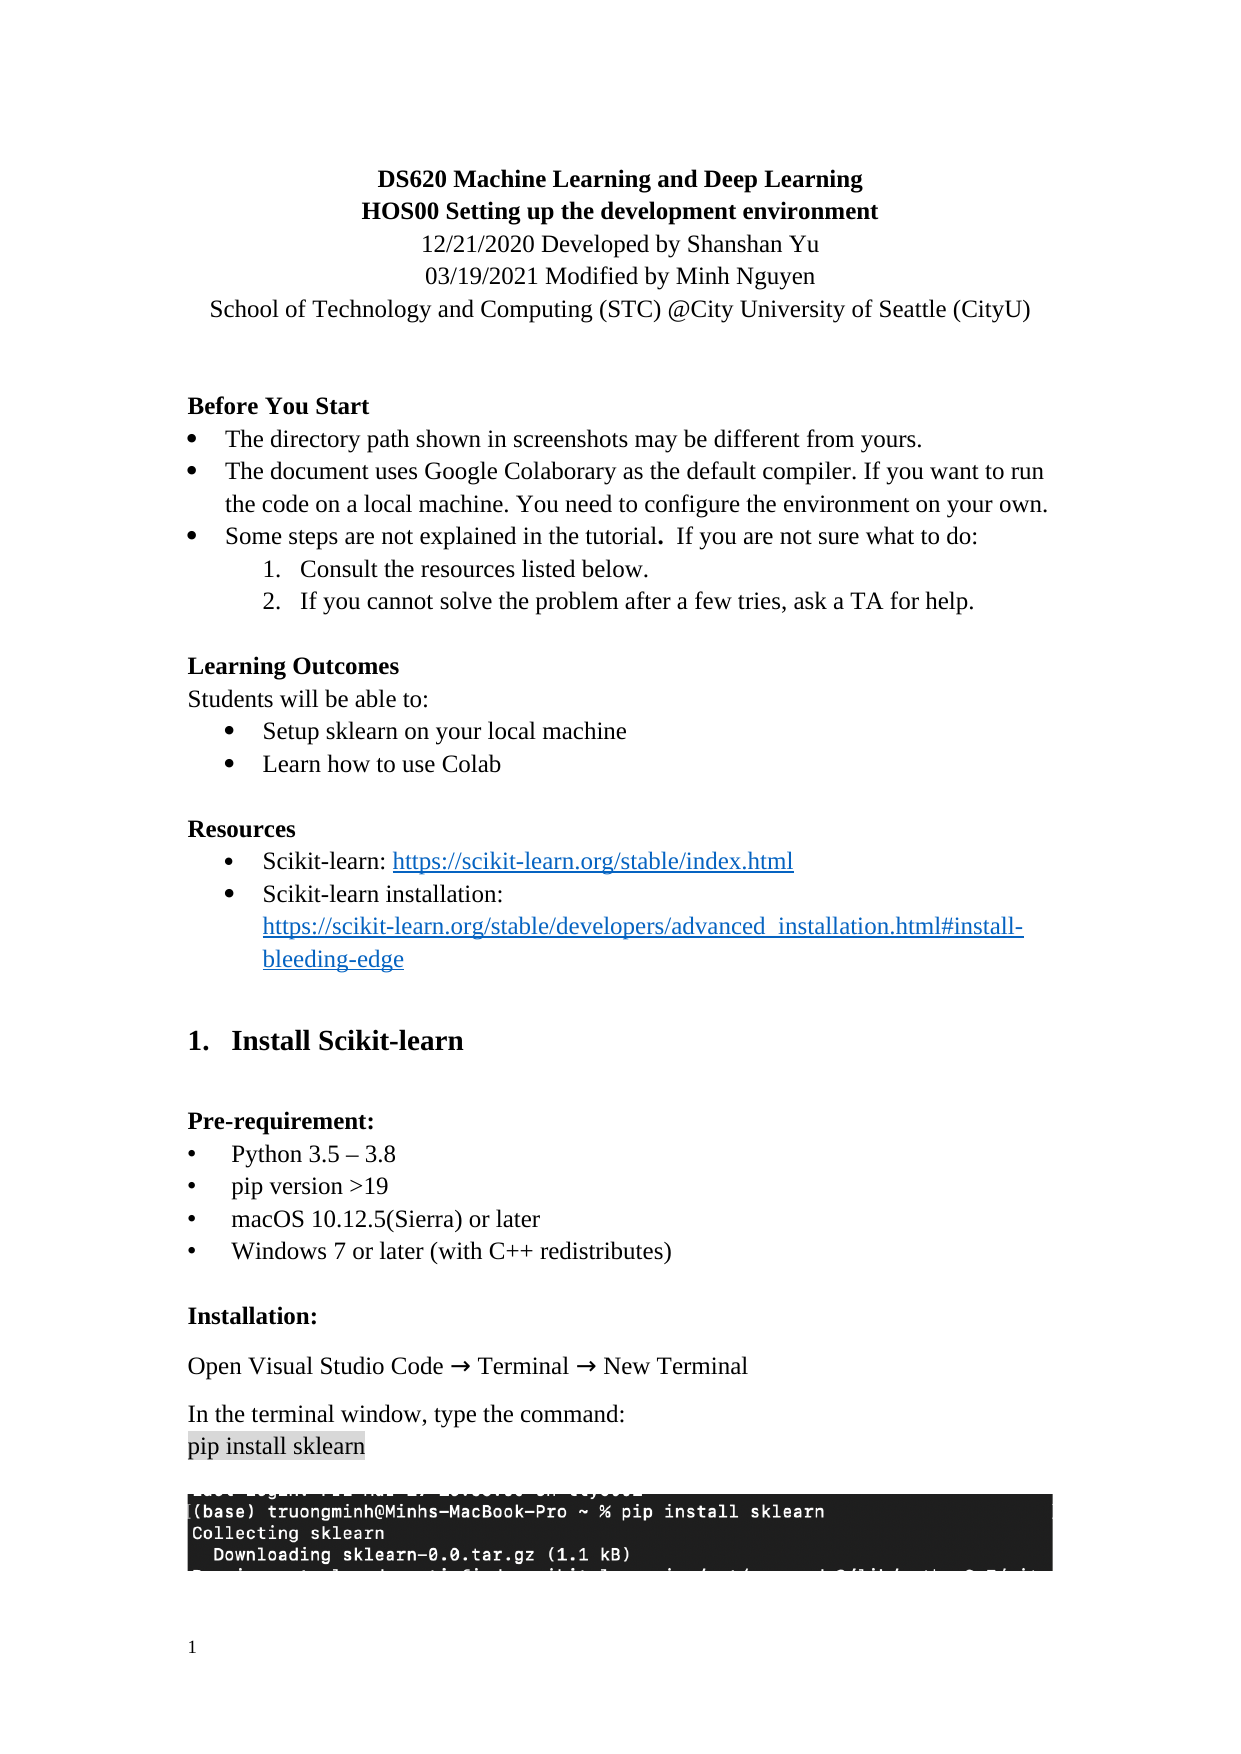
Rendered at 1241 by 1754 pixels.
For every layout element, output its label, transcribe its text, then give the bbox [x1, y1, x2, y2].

text Before You Start [187, 389, 1053, 422]
list If you cannot solve the problem after a few tries, ask a TA for help. [262, 584, 1053, 617]
text Pre-requirement: [187, 1104, 1053, 1137]
picture [187, 1494, 1053, 1571]
list Consult the resources listed below. [262, 552, 1053, 584]
text 03/19/2021 Modified by Minh Nguyen [187, 259, 1053, 292]
text Resources [187, 812, 1053, 844]
text HOS00 Setting up the development environment [187, 194, 1053, 227]
list The document uses Google Colaborary as the default compiler. If you want to run the code on a local machine. You need to configure the environment on your own. [187, 454, 1053, 519]
text In the terminal window, type the command: [187, 1397, 1053, 1429]
list pip version >19 [187, 1169, 1053, 1202]
list Windows 7 or later (with C++ redistributes) [187, 1234, 1053, 1267]
list Scikit-learn installation: https://scikit-learn.org/stable/developers/advanced_installation.html#install-bleeding-edge [225, 877, 1053, 974]
list The directory path shown in screenshots may be different from yours. [187, 422, 1053, 454]
list Python 3.5 – 3.8 [187, 1137, 1053, 1169]
text Installation: [187, 1299, 1053, 1332]
text Students will be able to: [187, 682, 1053, 714]
list Setup sklearn on your local machine [225, 714, 1053, 747]
list Learn how to use Colab [225, 747, 1053, 779]
text 12/21/2020 Developed by Shanshan Yu [187, 227, 1053, 259]
text Open Visual Studio Code → Terminal → New Terminal [187, 1332, 1053, 1397]
list Some steps are not explained in the tutorial. If you are not sure what to do: [187, 519, 1053, 552]
list Scikit-learn: https://scikit-learn.org/stable/index.html [225, 844, 1053, 877]
text pip install sklearn [187, 1429, 1053, 1462]
list macOS 10.12.5(Sierra) or later [187, 1202, 1053, 1234]
text Learning Outcomes [187, 649, 1053, 682]
list Install Scikit-learn [187, 1007, 1053, 1072]
text DS620 Machine Learning and Deep Learning [187, 162, 1053, 194]
text School of Technology and Computing (STC) @City University of Seattle (CityU) [187, 292, 1053, 324]
